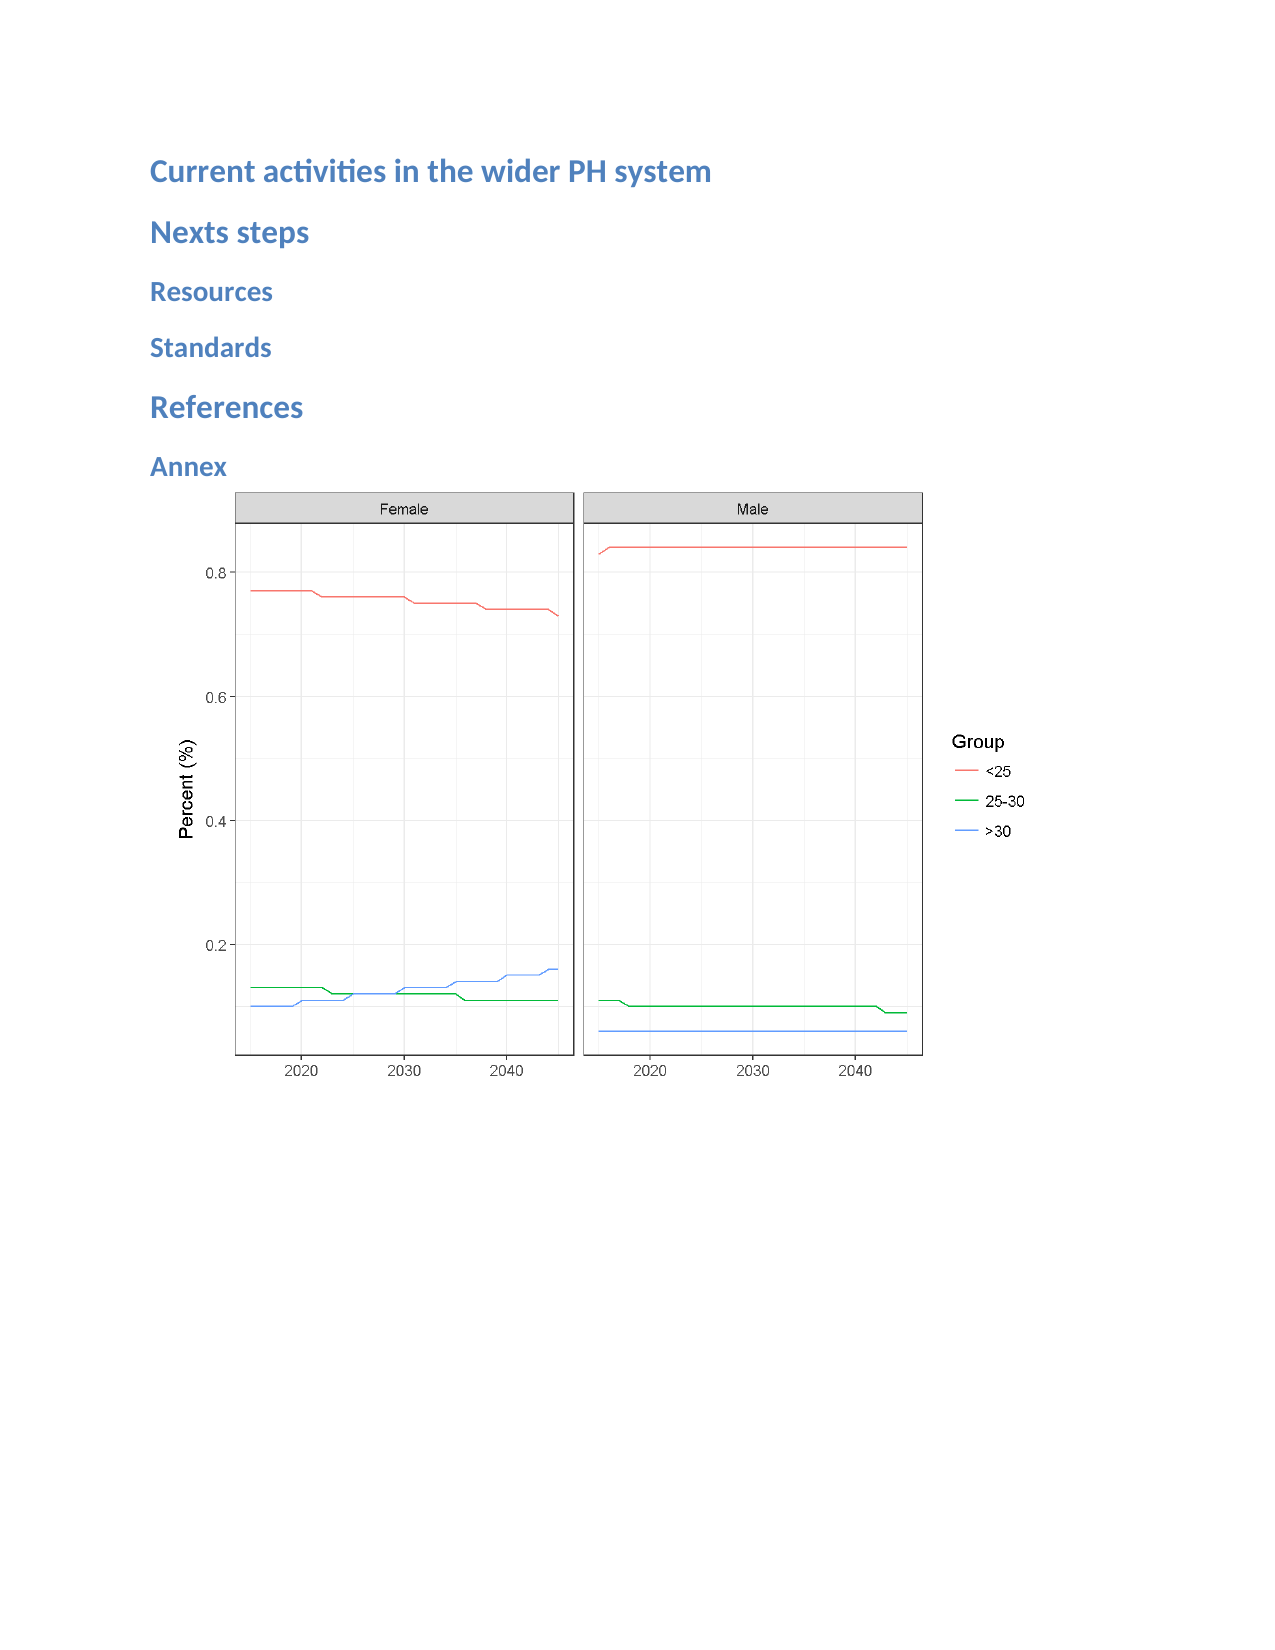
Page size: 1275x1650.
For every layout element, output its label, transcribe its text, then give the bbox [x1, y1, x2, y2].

subtitle Current activities in the wider PH system [150, 150, 1125, 191]
subtitle Resources [150, 273, 1125, 309]
subtitle Nexts steps [150, 212, 1125, 252]
subtitle References [150, 386, 1125, 427]
picture [168, 483, 1044, 1109]
subtitle Standards [150, 329, 1125, 365]
subtitle Annex [150, 448, 1125, 483]
